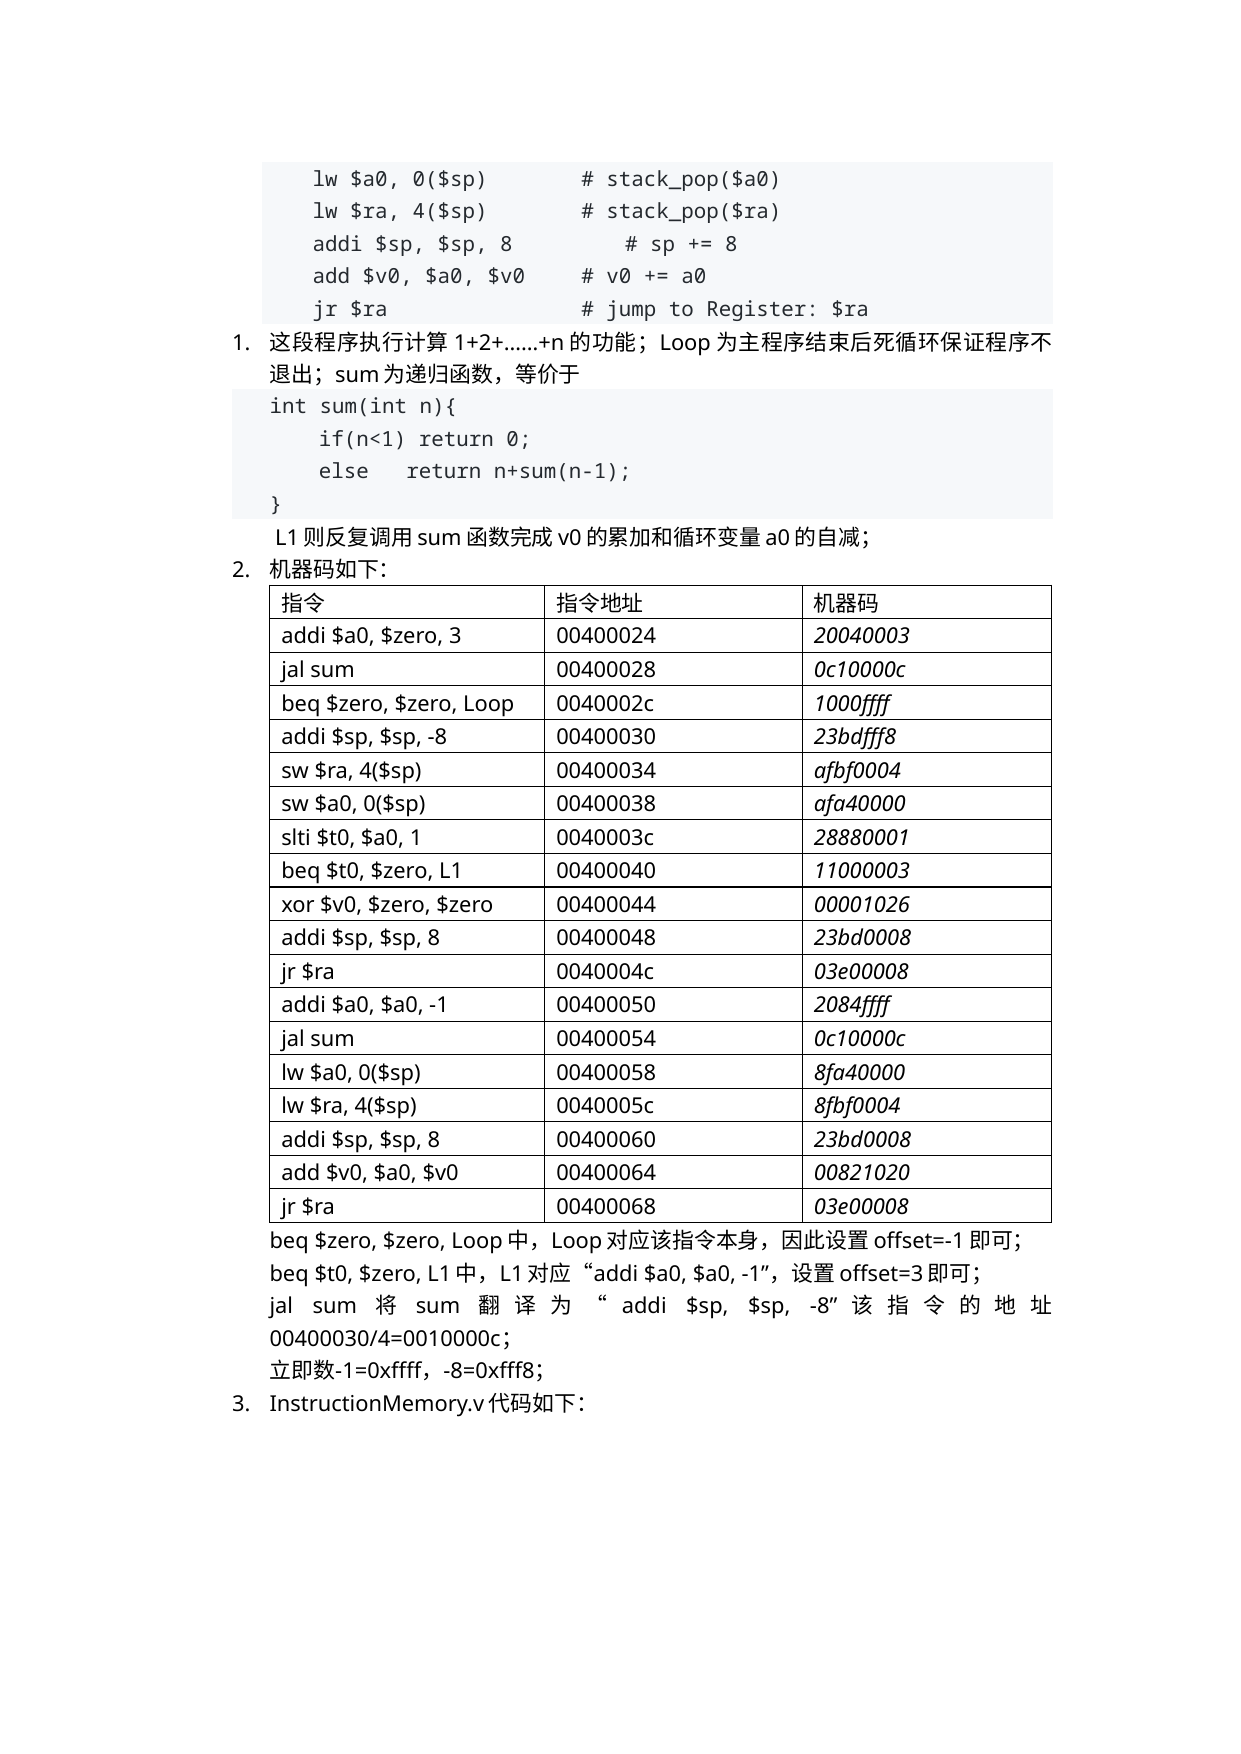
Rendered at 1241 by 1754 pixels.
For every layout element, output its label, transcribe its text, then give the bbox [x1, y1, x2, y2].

table_cell xor $v0, $zero, $zero [270, 888, 544, 920]
table_header 指令地址 [545, 586, 802, 618]
table_cell 00001026 [803, 888, 1051, 920]
table_cell sw $ra, 4($sp) [270, 753, 544, 786]
table_cell 00400030 [545, 720, 802, 752]
table_cell jr $ra [270, 1189, 544, 1222]
table_cell 1000ffff [803, 686, 1051, 719]
table_cell lw $a0, 0($sp) [270, 1055, 544, 1088]
table_cell 23bd0008 [803, 921, 1051, 953]
list 机器码如下： [232, 552, 1053, 584]
text int sum(int n){ [232, 389, 1053, 422]
text beq $t0, $zero, L1中，L1对应“addi $a0, $a0, -1”，设置offset=3即可； [269, 1255, 1053, 1288]
table_cell afbf0004 [803, 753, 1051, 786]
table_cell jal sum [270, 1022, 544, 1054]
table_cell 11000003 [803, 854, 1051, 886]
table_cell beq $zero, $zero, Loop [270, 686, 544, 719]
table_cell beq $t0, $zero, L1 [270, 854, 544, 886]
list InstructionMemory.v代码如下： [232, 1385, 1053, 1418]
table_cell 8fa40000 [803, 1055, 1051, 1088]
table_cell 00821020 [803, 1156, 1051, 1188]
table_cell lw $ra, 4($sp) [270, 1089, 544, 1121]
table_cell 0040004c [545, 955, 802, 987]
table_cell addi $sp, $sp, -8 [270, 720, 544, 752]
table_cell 00400068 [545, 1189, 802, 1222]
text else return n+sum(n-1); [232, 454, 1053, 487]
table_cell addi $a0, $zero, 3 [270, 619, 544, 652]
table_cell 00400038 [545, 787, 802, 819]
table_cell 00400058 [545, 1055, 802, 1088]
table_cell sw $a0, 0($sp) [270, 787, 544, 819]
table_cell 00400034 [545, 753, 802, 786]
table_cell slti $t0, $a0, 1 [270, 820, 544, 853]
text add $v0, $a0, $v0 # v0 += a0 [262, 259, 1053, 292]
text lw $a0, 0($sp) # stack_pop($a0) [262, 162, 1053, 194]
text jal sum将sum翻译为“addi $sp, $sp, -8”该指令的地址00400030/4=0010000c； [269, 1288, 1053, 1353]
table_cell 03e00008 [803, 1189, 1051, 1222]
table_cell 00400048 [545, 921, 802, 953]
table_cell 00400050 [545, 988, 802, 1021]
table_header 机器码 [803, 586, 1051, 618]
text if(n<1) return 0; [232, 422, 1053, 454]
table_cell 00400054 [545, 1022, 802, 1054]
table_cell addi $sp, $sp, 8 [270, 1122, 544, 1155]
table_cell 0040002c [545, 686, 802, 719]
text addi $sp, $sp, 8 # sp += 8 [262, 227, 1053, 259]
table_header 指令 [270, 586, 544, 618]
text } [232, 487, 1053, 519]
table_cell 03e00008 [803, 955, 1051, 987]
table_cell 2084ffff [803, 988, 1051, 1021]
table_cell 23bdfff8 [803, 720, 1051, 752]
list 这段程序执行计算1+2+……+n的功能；Loop为主程序结束后死循环保证程序不退出；sum为递归函数，等价于 [232, 324, 1053, 389]
table_cell 0040003c [545, 820, 802, 853]
table_cell jal sum [270, 653, 544, 685]
table_cell 00400060 [545, 1122, 802, 1155]
table_cell 0040005c [545, 1089, 802, 1121]
table_cell jr $ra [270, 955, 544, 987]
table_cell 28880001 [803, 820, 1051, 853]
text 立即数-1=0xffff，-8=0xfff8； [269, 1353, 1053, 1385]
table_cell afa40000 [803, 787, 1051, 819]
text beq $zero, $zero, Loop中，Loop对应该指令本身，因此设置offset=-1即可； [269, 1223, 1053, 1255]
table_cell 0c10000c [803, 1022, 1051, 1054]
table_cell 00400064 [545, 1156, 802, 1188]
table_cell 8fbf0004 [803, 1089, 1051, 1121]
table_cell 00400028 [545, 653, 802, 685]
table_cell 00400044 [545, 888, 802, 920]
text L1则反复调用sum函数完成v0的累加和循环变量a0的自减； [187, 519, 1053, 552]
table_cell 00400040 [545, 854, 802, 886]
table_cell add $v0, $a0, $v0 [270, 1156, 544, 1188]
table_cell 20040003 [803, 619, 1051, 652]
text lw $ra, 4($sp) # stack_pop($ra) [262, 194, 1053, 227]
text jr $ra # jump to Register: $ra [262, 292, 1053, 324]
table_cell addi $sp, $sp, 8 [270, 921, 544, 953]
table_cell 00400024 [545, 619, 802, 652]
table_cell 0c10000c [803, 653, 1051, 685]
table_cell addi $a0, $a0, -1 [270, 988, 544, 1021]
table_cell 23bd0008 [803, 1122, 1051, 1155]
